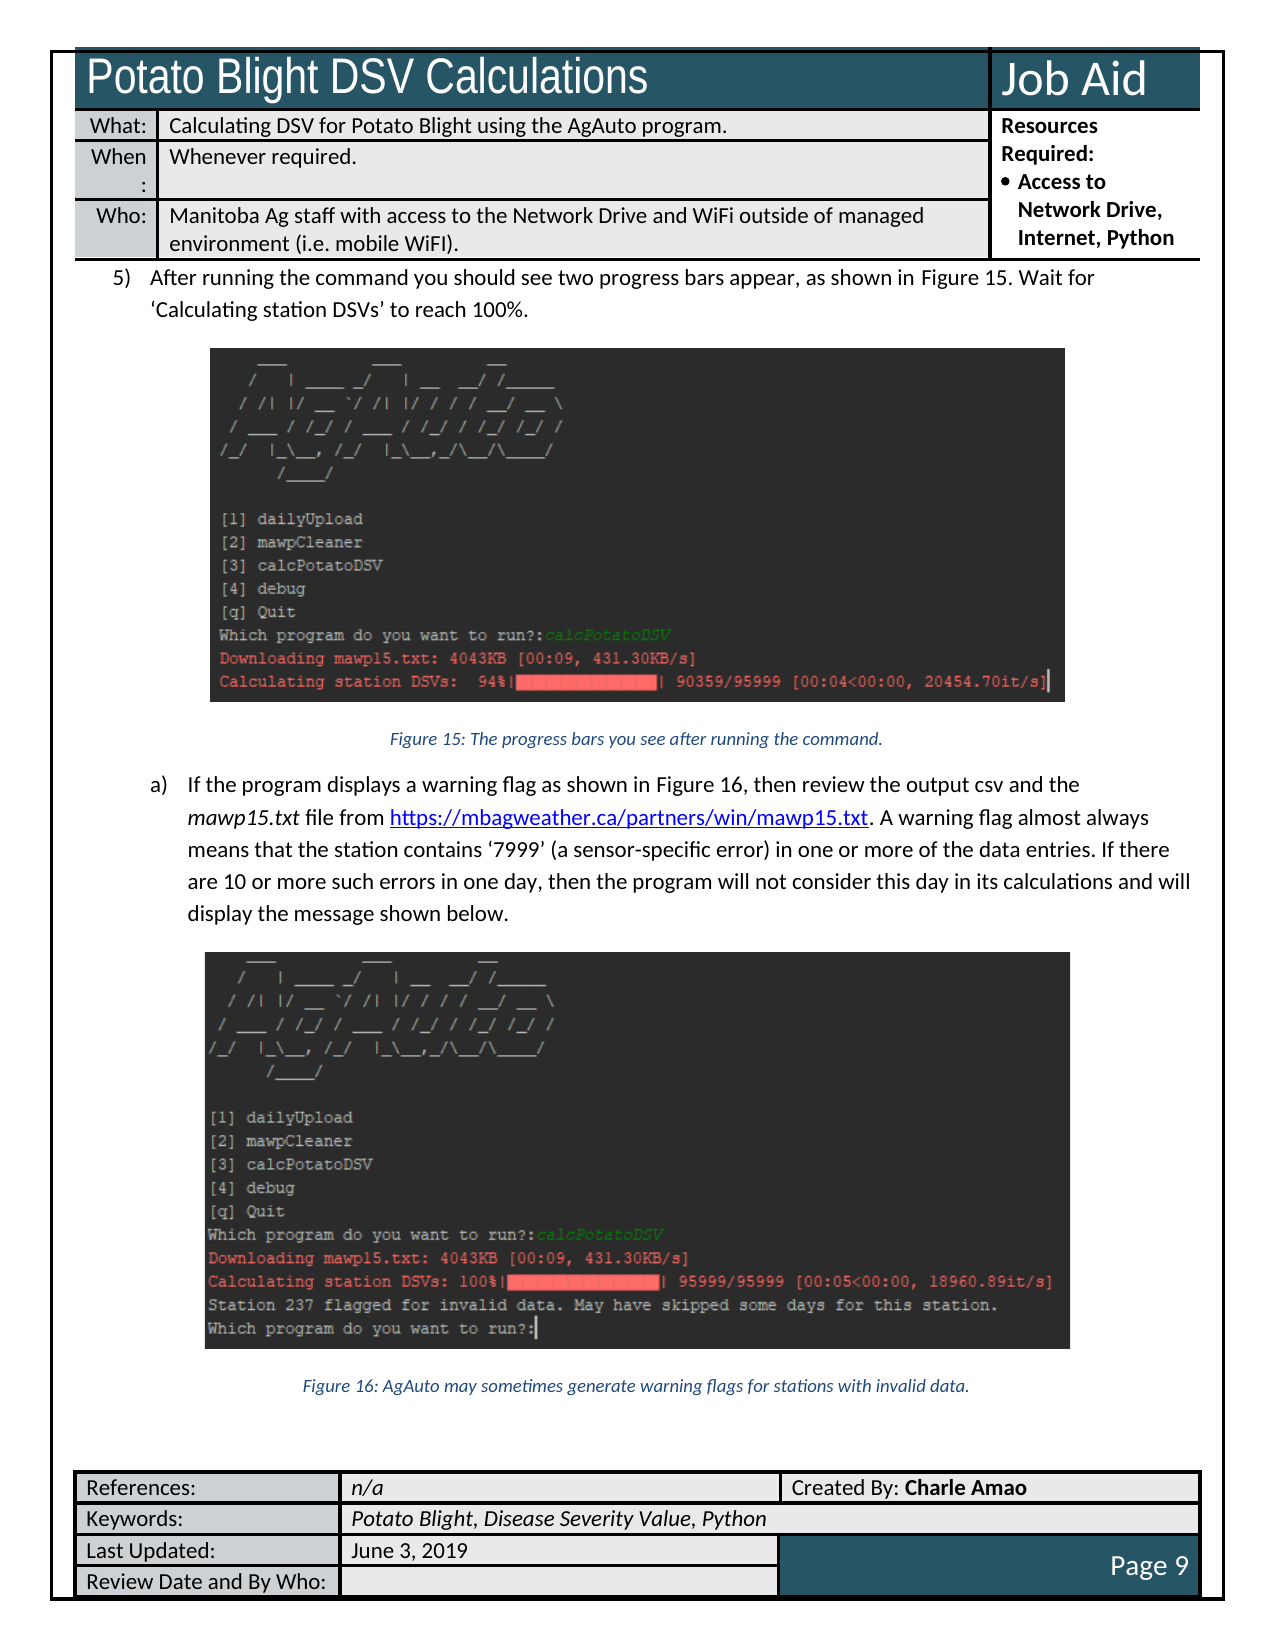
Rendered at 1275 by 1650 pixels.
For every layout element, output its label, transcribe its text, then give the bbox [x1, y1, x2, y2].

list After running the command you should see two progress bars appear, as shown in Figure 14. Wait for ‘Calculating station DSVs’ to reach 100%. [112, 263, 1200, 323]
picture [204, 952, 1071, 1349]
picture [210, 348, 1065, 702]
text Figure 16: AgAuto may sometimes generate warning flags for stations with invalid data. [75, 1374, 1200, 1397]
text Figure 15: The progress bars you see after running the command. [75, 727, 1200, 750]
list If the program displays a warning flag as shown in Figure 15, then review the output csv and the mawp15.txt file from https://mbagweather.ca/partners/win/mawp15.txt. A warning flag almost always means that the station contains ‘7999’ (a sensor-specific error) in one or more of the data entries. If there are 10 or more such errors in one day, then the program will not consider this day in its calculations and will display the message shown below. [150, 771, 1200, 927]
